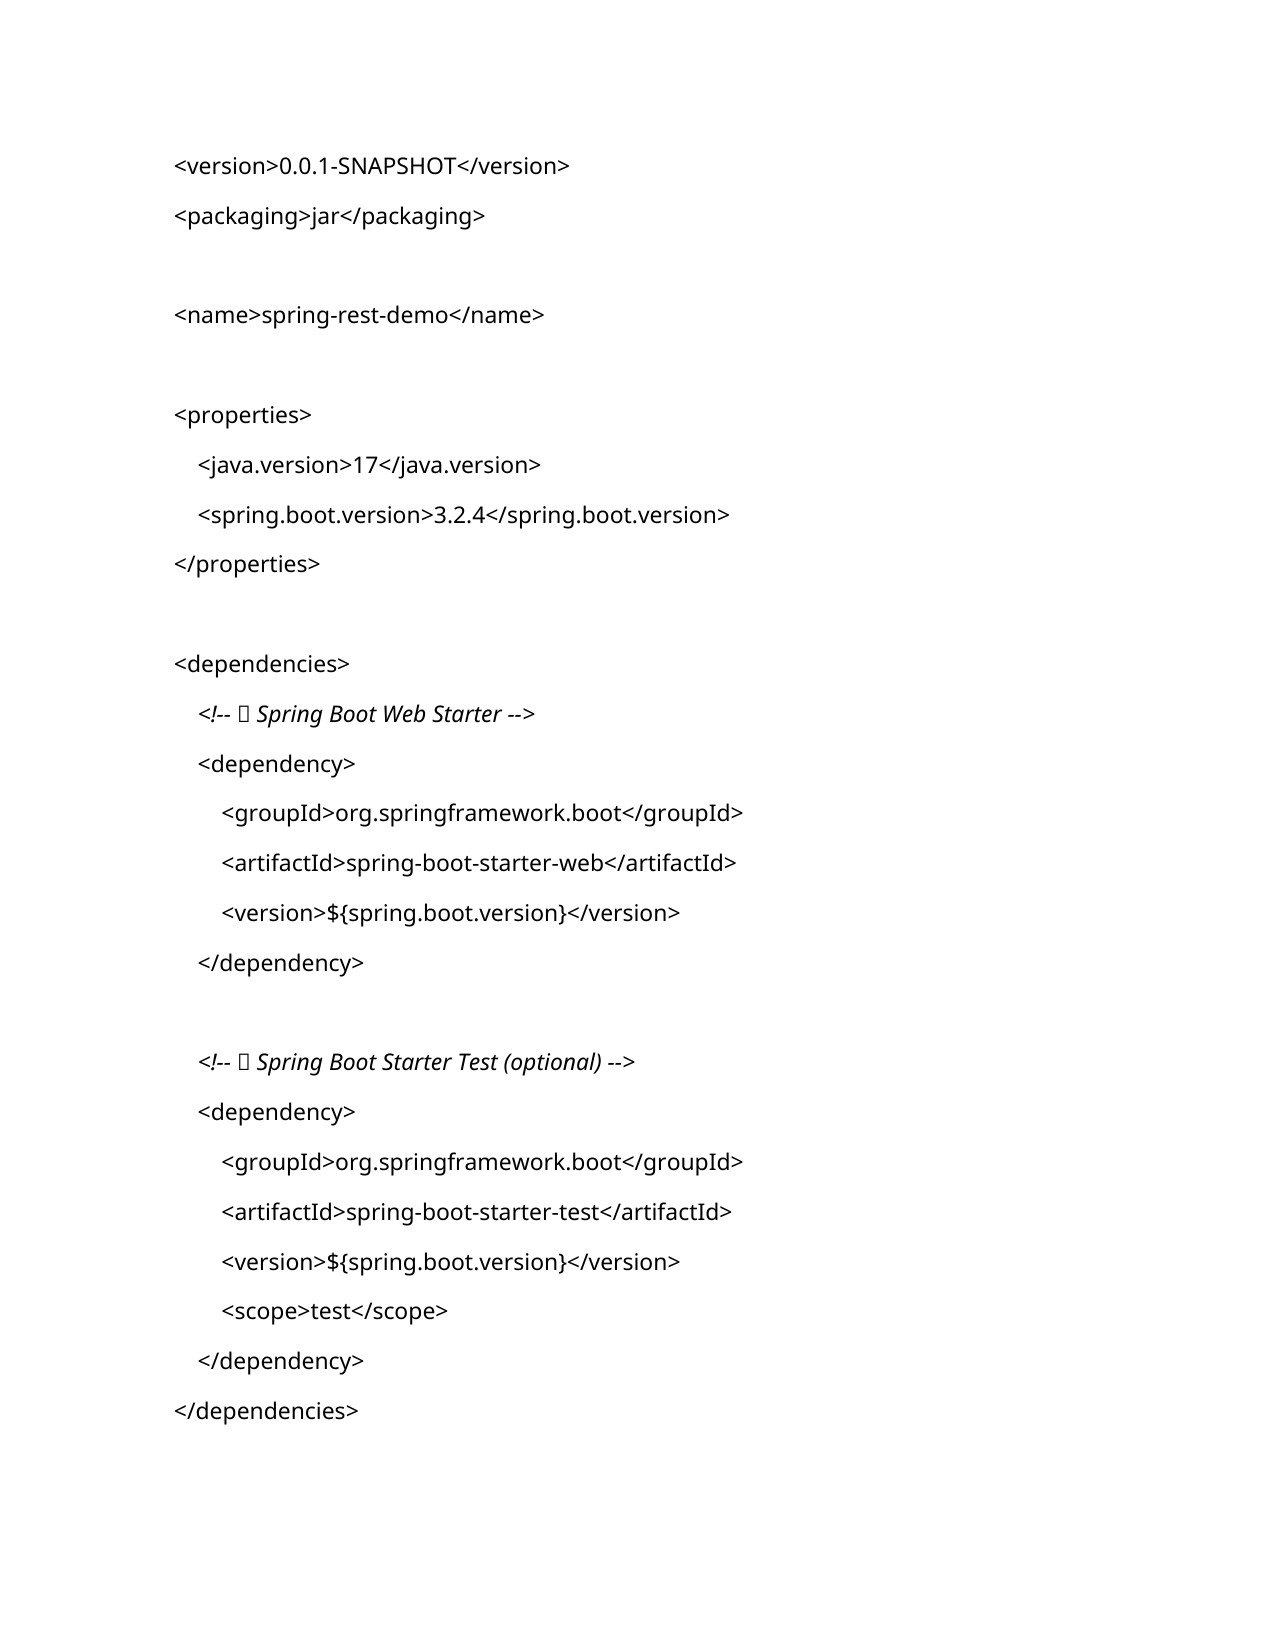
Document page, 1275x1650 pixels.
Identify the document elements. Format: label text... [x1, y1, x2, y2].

text <spring.boot.version>3.2.4</spring.boot.version> [150, 498, 1125, 530]
text <java.version>17</java.version> [150, 449, 1125, 480]
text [150, 1146, 1125, 1177]
text <properties> [150, 399, 1125, 430]
text <version>${spring.boot.version}</version> [150, 897, 1125, 928]
text <artifactId>spring-boot-starter-test</artifactId> [150, 1196, 1125, 1227]
text </properties> [150, 548, 1125, 579]
text <!-- ✅ Spring Boot Starter Test (optional) --> [150, 1046, 1125, 1077]
text </dependency> [150, 1345, 1125, 1376]
text <name>spring-rest-demo</name> [150, 299, 1125, 331]
text <version>0.0.1-SNAPSHOT</version> [150, 150, 1125, 181]
text <dependencies> [150, 648, 1125, 679]
text <artifactId>spring-boot-starter-web</artifactId> [150, 847, 1125, 878]
text <groupId>org.springframework.boot</groupId> [150, 797, 1125, 828]
text <packaging>jar</packaging> [150, 200, 1125, 231]
text <version>${spring.boot.version}</version> [150, 1245, 1125, 1277]
text </dependency> [150, 947, 1125, 978]
text </dependencies> [150, 1395, 1125, 1426]
text <dependency> [150, 1096, 1125, 1127]
text <!-- ✅ Spring Boot Web Starter --> [150, 698, 1125, 729]
text <dependency> [150, 747, 1125, 779]
text <scope>test</scope> [150, 1295, 1125, 1326]
